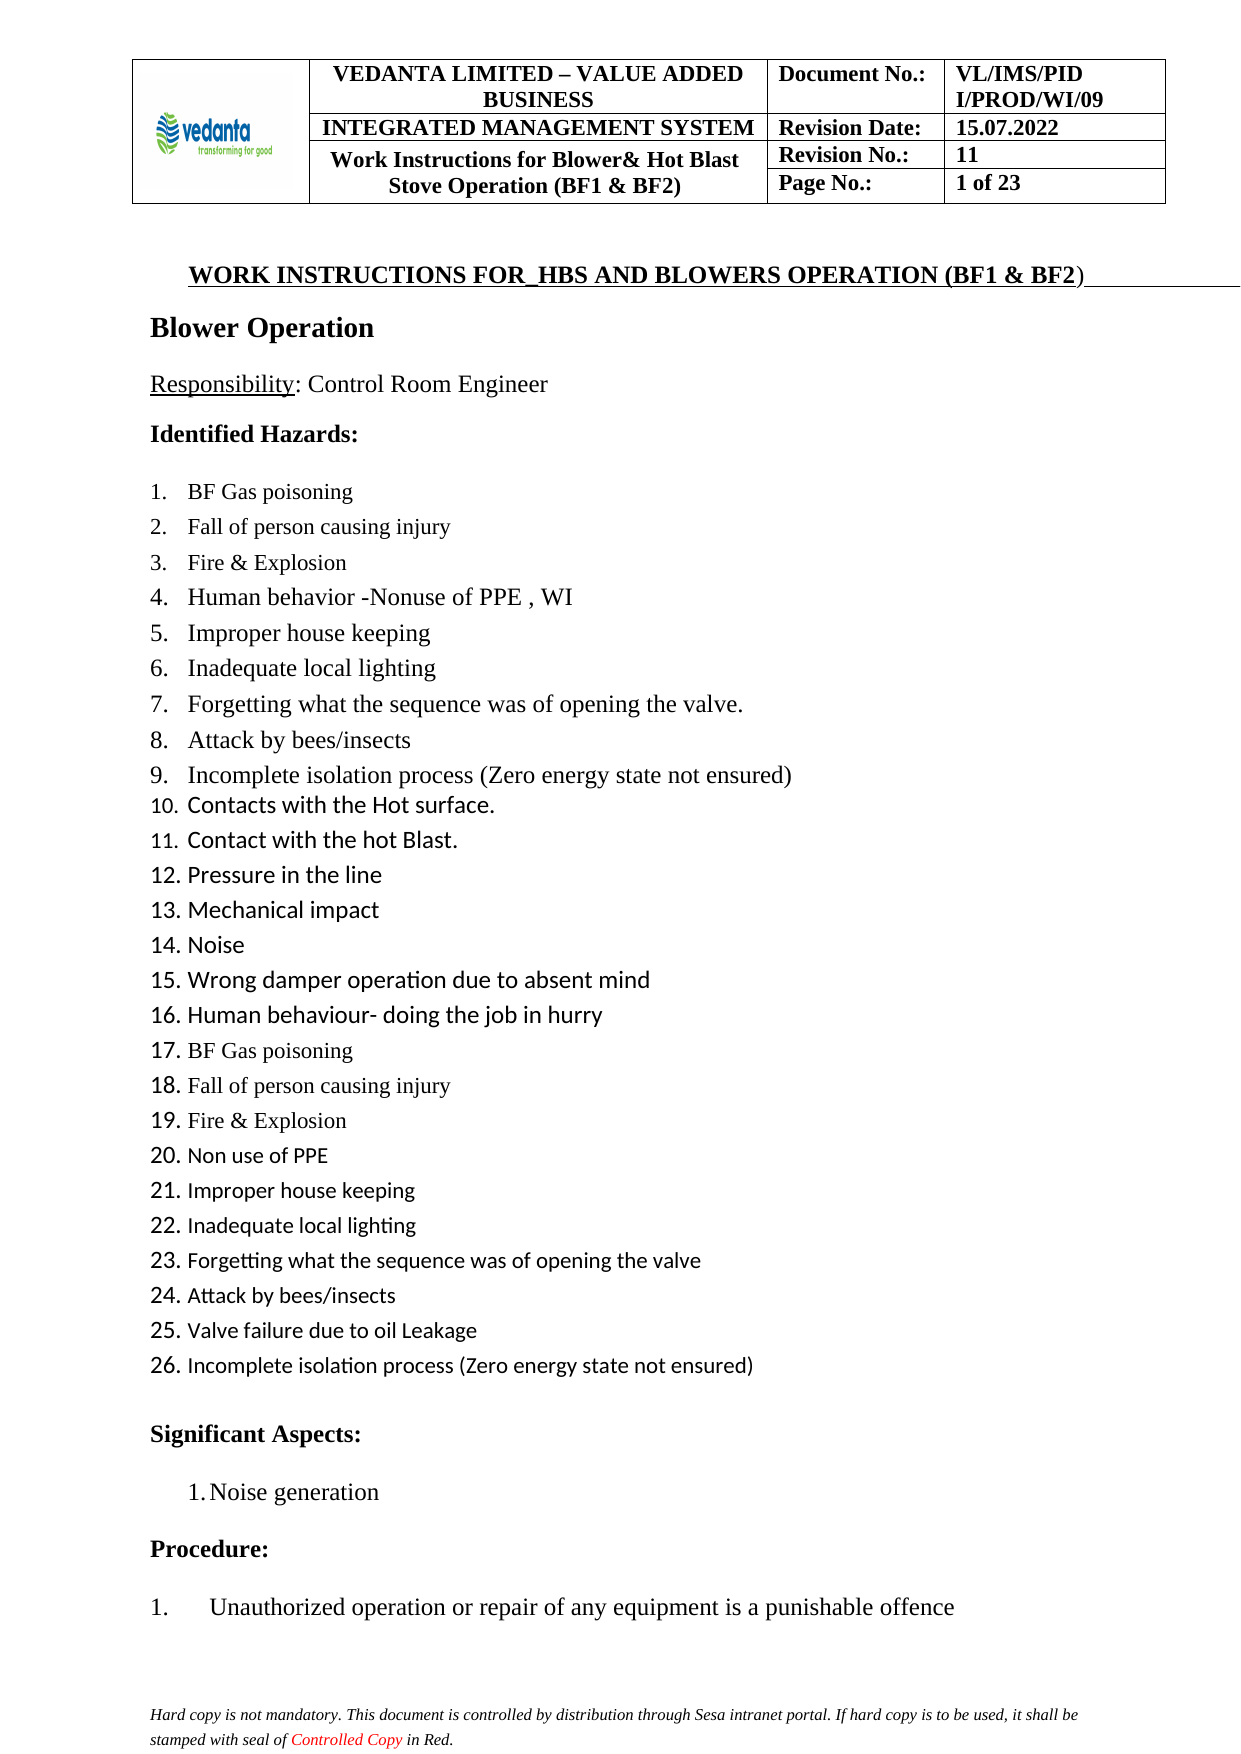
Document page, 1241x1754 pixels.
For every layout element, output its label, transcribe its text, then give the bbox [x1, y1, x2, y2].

list Wrong damper operation due to absent mind [150, 964, 1122, 995]
list Mechanical impact [150, 894, 1122, 925]
list Procedure: [150, 1534, 1122, 1563]
list Identified Hazards: [150, 419, 1122, 448]
list Improper house keeping [150, 611, 1122, 646]
list Valve failure due to oil Leakage [150, 1314, 1122, 1345]
list Attack by bees/insects [150, 1279, 1122, 1310]
list Fall of person causing injury [150, 1069, 1122, 1100]
list Fall of person causing injury [150, 504, 1122, 539]
list Inadequate local lighting [150, 647, 1122, 682]
list Forgetting what the sequence was of opening the valve. [150, 682, 1122, 718]
list Significant Aspects: [150, 1419, 1122, 1448]
list Incomplete isolation process (Zero energy state not ensured) [150, 1349, 1122, 1380]
text Blower Operation [150, 310, 1122, 344]
list Improper house keeping [150, 1174, 1122, 1205]
text Responsibility: Control Room Engineer [150, 369, 1122, 398]
picture [137, 73, 293, 189]
list Contact with the hot Blast. [150, 824, 1122, 855]
list Fire & Explosion [150, 539, 1122, 575]
list Human behavior -Nonuse of PPE , WI [150, 575, 1122, 611]
text WORK INSTRUCTIONS FOR_HBS AND BLOWERS OPERATION (BF1 & BF2) [150, 261, 1122, 289]
list Attack by bees/insects [150, 718, 1122, 753]
list BF Gas poisoning [150, 469, 1122, 504]
list Non use of PPE [150, 1139, 1122, 1170]
list Noise generation [187, 1477, 1122, 1506]
list Human behaviour- doing the job in hurry [150, 999, 1122, 1030]
list Forgetting what the sequence was of opening the valve [150, 1244, 1122, 1275]
list Noise [150, 929, 1122, 960]
list BF Gas poisoning [150, 1034, 1122, 1065]
list 1. Unauthorized operation or repair of any equipment is a punishable offence [150, 1592, 1122, 1621]
list Incomplete isolation process (Zero energy state not ensured) [150, 754, 1122, 789]
list Fire & Explosion [150, 1104, 1122, 1135]
list Inadequate local lighting [150, 1209, 1122, 1240]
list Pressure in the line [150, 859, 1122, 890]
list Contacts with the Hot surface. [150, 789, 1122, 820]
